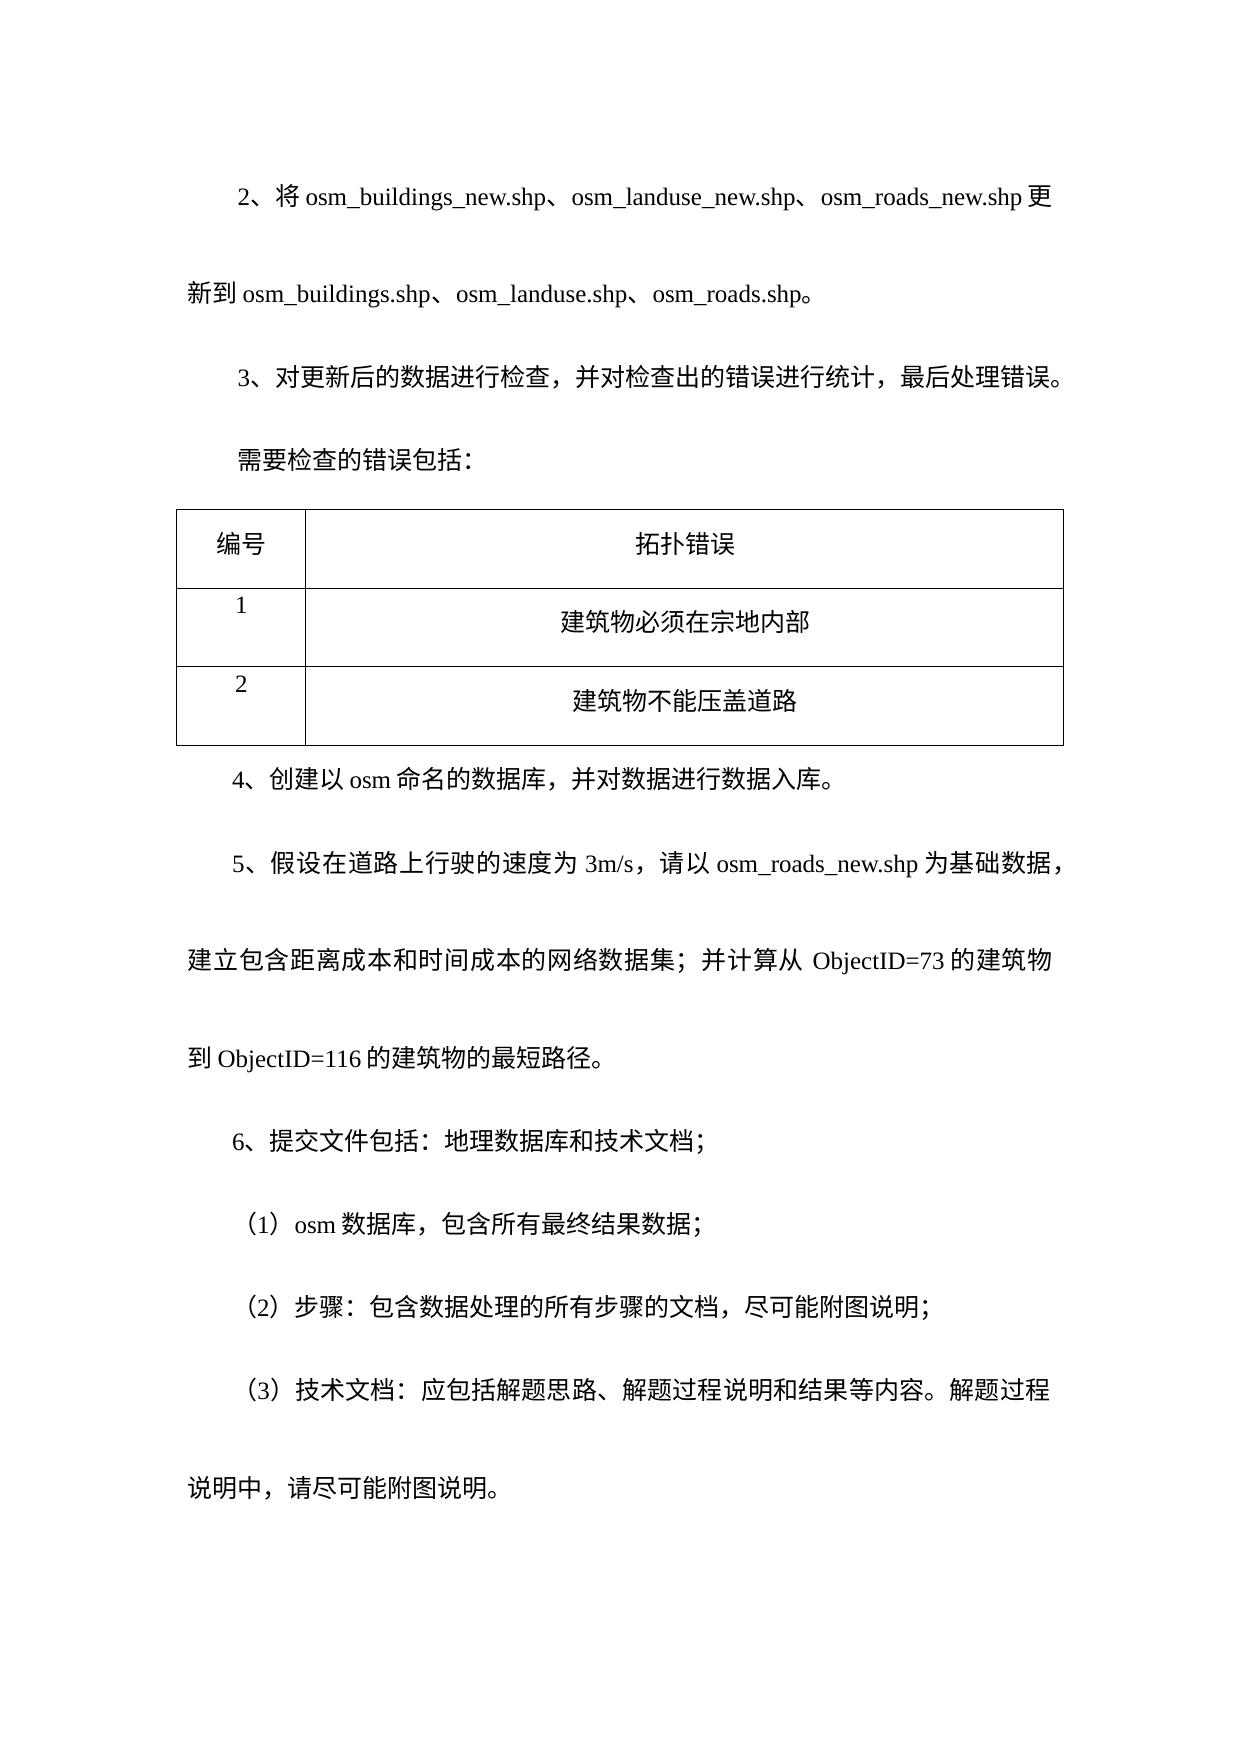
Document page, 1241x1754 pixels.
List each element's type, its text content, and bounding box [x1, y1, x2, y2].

text 6、提交文件包括：地理数据库和技术文档； [187, 1107, 1053, 1172]
table_header 拓扑错误 [306, 510, 1063, 587]
text 3、对更新后的数据进行检查，并对检查出的错误进行统计，最后处理错误。 [187, 343, 1053, 408]
text （3）技术文档：应包括解题思路、解题过程说明和结果等内容。解题过程说明中，请尽可能附图说明。 [187, 1356, 1053, 1519]
text 需要检查的错误包括： [187, 426, 1053, 491]
table_cell 建筑物不能压盖道路 [306, 667, 1063, 744]
table_cell 建筑物必须在宗地内部 [306, 589, 1063, 666]
table_cell 2 [177, 667, 305, 744]
text 2、将osm_buildings_new.shp、osm_landuse_new.shp、osm_roads_new.shp更新到osm_buildings.shp、osm_landuse.shp、osm_roads.shp。 [187, 162, 1053, 324]
table_cell 1 [177, 589, 305, 666]
text 5、假设在道路上行驶的速度为3m/s，请以osm_roads_new.shp为基础数据，建立包含距离成本和时间成本的网络数据集；并计算从ObjectID=73的建筑物到ObjectID=116的建筑物的最短路径。 [187, 829, 1053, 1089]
text （1）osm数据库，包含所有最终结果数据； [187, 1190, 1053, 1255]
text 4、创建以osm命名的数据库，并对数据进行数据入库。 [187, 746, 1053, 811]
table_header 编号 [177, 510, 305, 587]
text （2）步骤：包含数据处理的所有步骤的文档，尽可能附图说明； [187, 1273, 1053, 1338]
